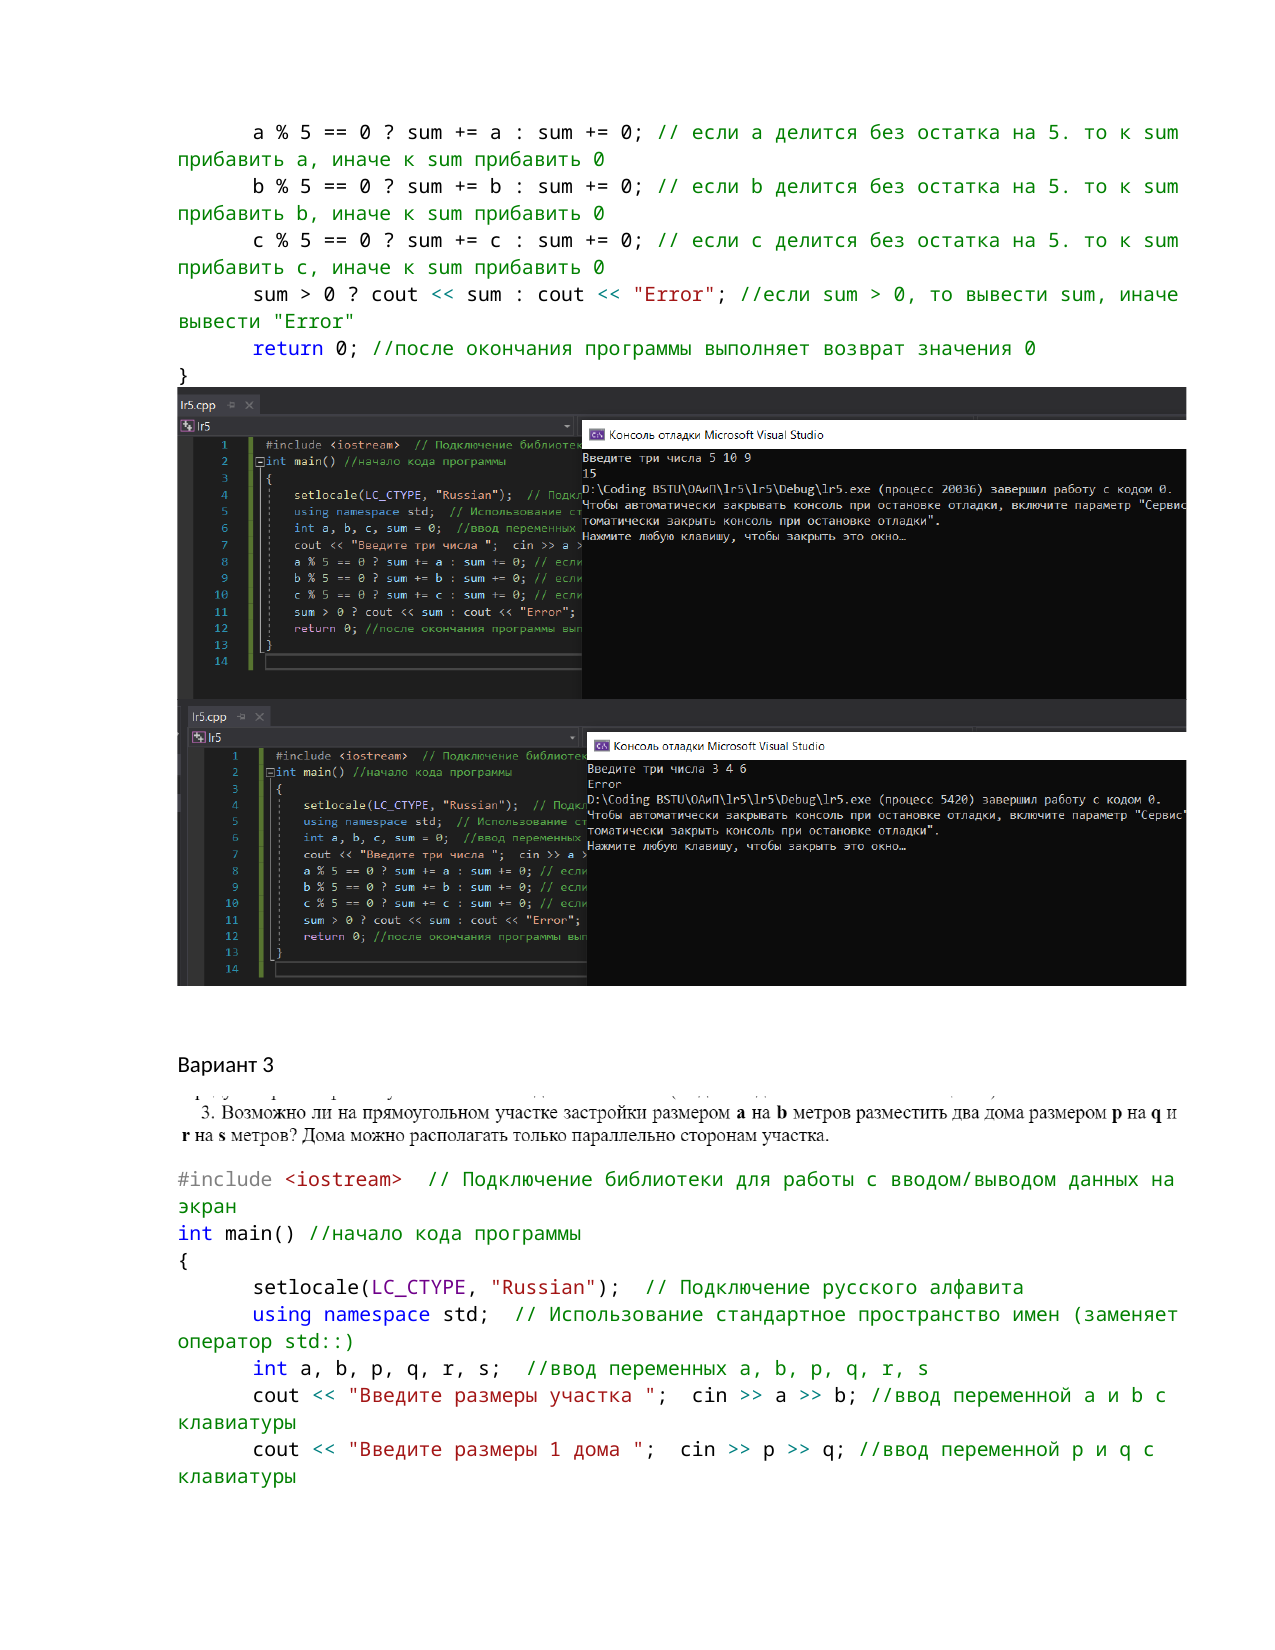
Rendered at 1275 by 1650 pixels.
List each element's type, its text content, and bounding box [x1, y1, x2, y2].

picture [177, 1096, 1187, 1147]
text int main() //начало кода программы [177, 1219, 1186, 1246]
text c % 5 == 0 ? sum += c : sum += 0; // если c делится без остатка на 5. то к sum прибавить c, иначе к sum прибавить 0 [177, 226, 1186, 280]
picture [177, 387, 1187, 986]
text a % 5 == 0 ? sum += a : sum += 0; // если a делится без остатка на 5. то к sum прибавить a, иначе к sum прибавить 0 [177, 118, 1186, 172]
text int a, b, p, q, r, s; //ввод переменных a, b, p, q, r, s [177, 1354, 1186, 1381]
text b % 5 == 0 ? sum += b : sum += 0; // если b делится без остатка на 5. то к sum прибавить b, иначе к sum прибавить 0 [177, 172, 1186, 226]
text return 0; //после окончания программы выполняет возврат значения 0 [177, 334, 1186, 361]
text using namespace std; // Использование стандартное пространство имен (заменяет оператор std::) [177, 1300, 1186, 1354]
text #include <iostream> // Подключение библиотеки для работы с вводом/выводом данных на экран [177, 1165, 1186, 1219]
text sum > 0 ? cout << sum : cout << "Error"; //если sum > 0, то вывести sum, иначе вывести "Error" [177, 280, 1186, 334]
text } [177, 361, 1186, 387]
text cout << "Введите размеры 1 дома "; cin >> p >> q; //ввод переменной p и q с клавиатуры [177, 1435, 1186, 1489]
text Вариант 3 [177, 1050, 1186, 1078]
text cout << "Введите размеры участка "; cin >> a >> b; //ввод переменной a и b с клавиатуры [177, 1381, 1186, 1435]
text { [177, 1246, 1186, 1273]
text setlocale(LC_CTYPE, "Russian"); // Подключение русского алфавита [177, 1273, 1186, 1300]
